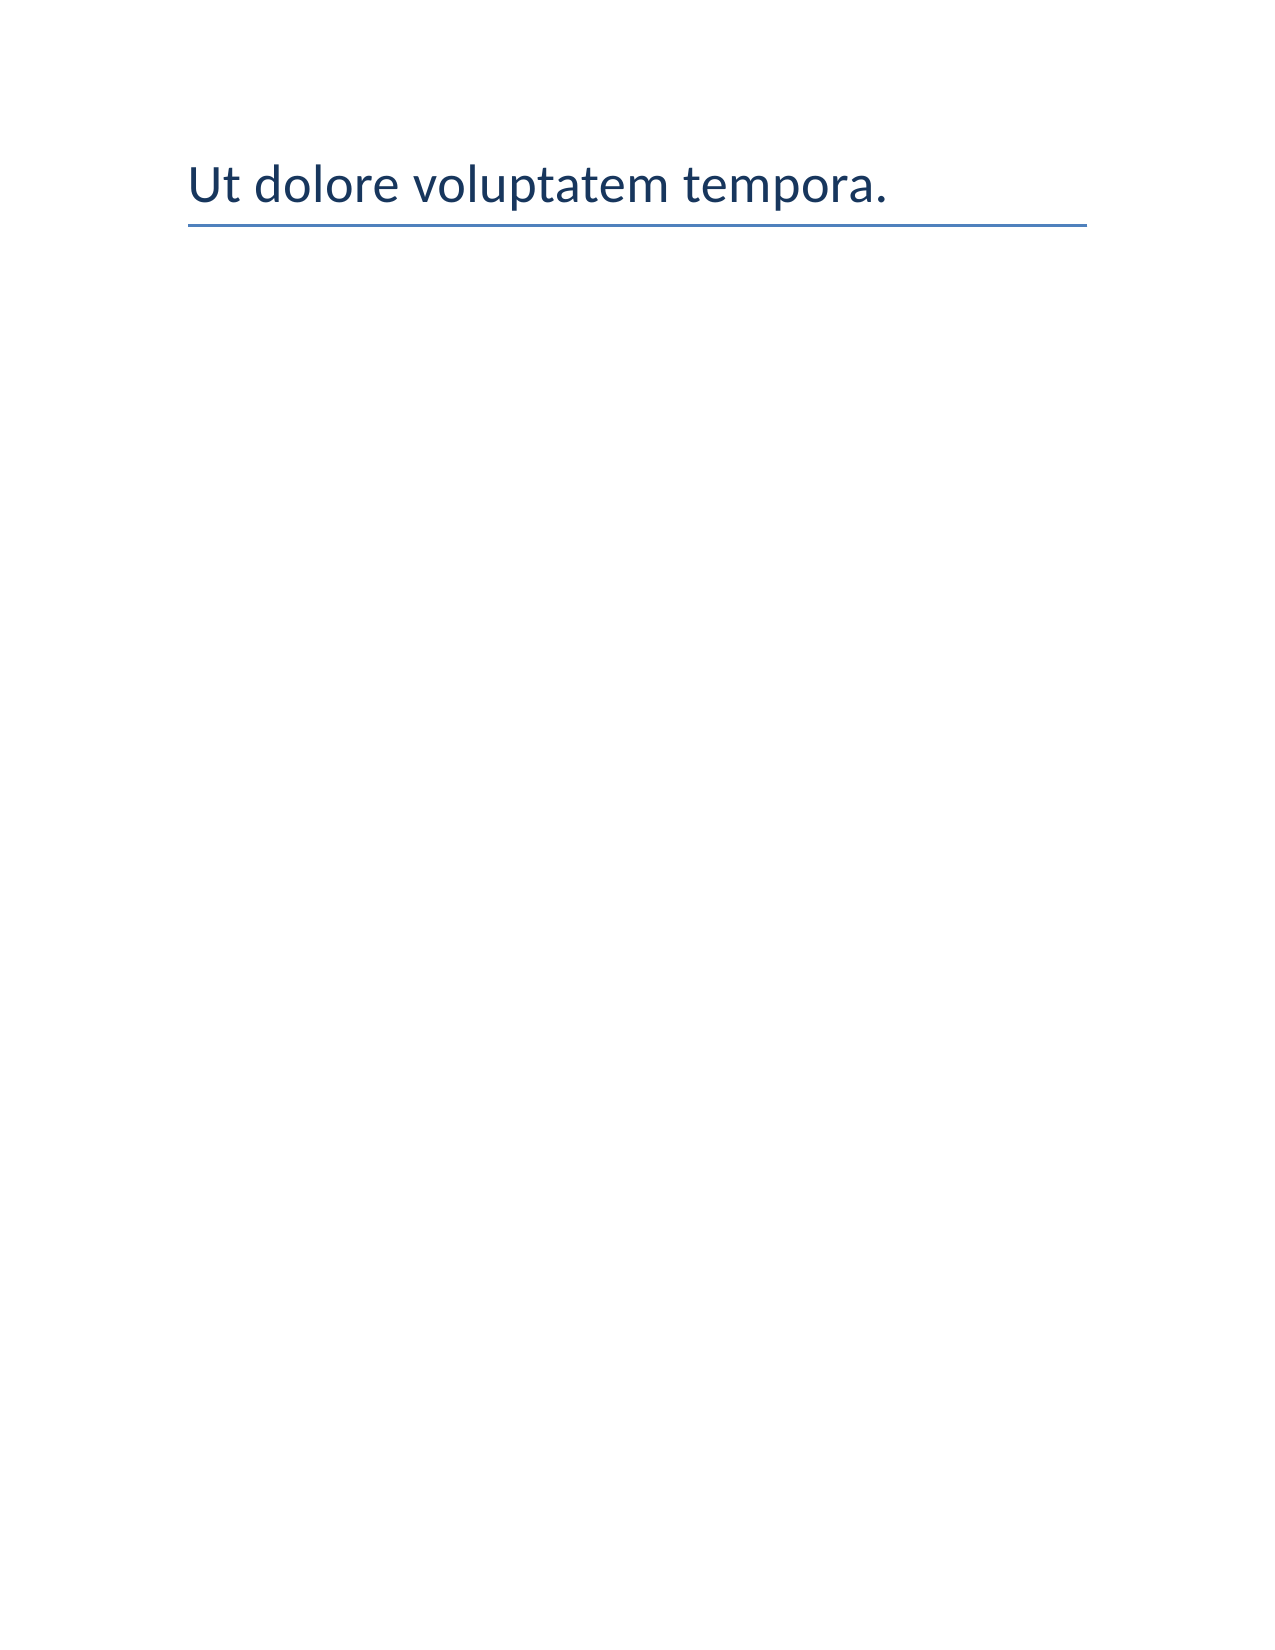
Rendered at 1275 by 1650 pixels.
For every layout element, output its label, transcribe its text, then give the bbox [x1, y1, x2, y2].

title Ut dolore voluptatem tempora. [187, 150, 1087, 227]
